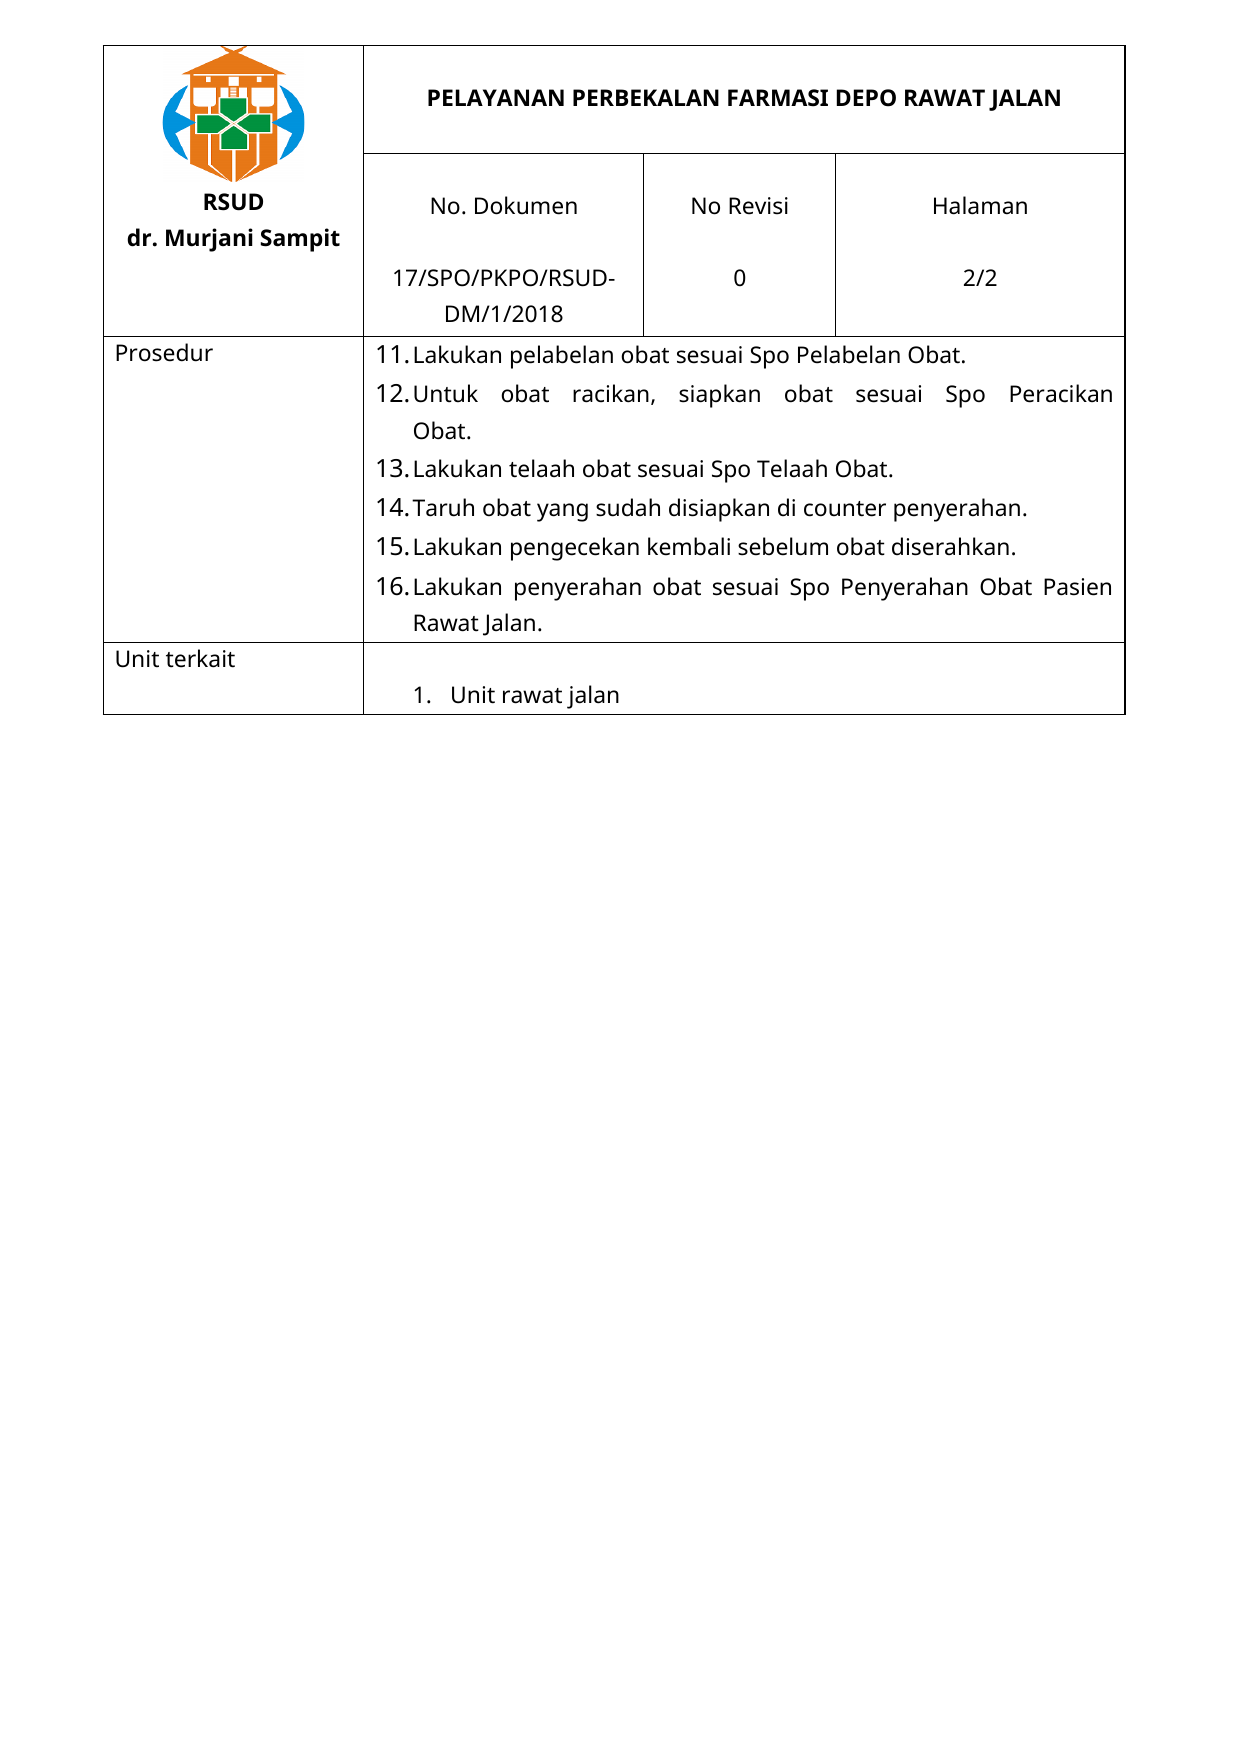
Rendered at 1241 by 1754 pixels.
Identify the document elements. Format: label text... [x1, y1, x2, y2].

table_cell No. Dokumen 17/SPO/PKPO/RSUD- DM/1/2018 [364, 154, 643, 336]
table_cell Unit rawat jalan [364, 643, 1124, 714]
table_cell Lakukan pelabelan obat sesuai Spo Pelabelan Obat. Untuk obat racikan, siapkan obat sesuai Spo Peracikan Obat. Lakukan telaah obat sesuai Spo Telaah Obat. Taruh obat yang sudah disiapkan di counter penyerahan. Lakukan pengecekan kembali sebelum obat diserahkan. Lakukan penyerahan obat sesuai Spo Penyerahan Obat Pasien Rawat Jalan. [364, 337, 1124, 642]
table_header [364, 46, 1124, 153]
table_cell Unit terkait [104, 643, 363, 714]
table_cell No Revisi 0 [644, 154, 835, 336]
picture [162, 46, 305, 182]
table_cell Halaman 2/2 [836, 154, 1124, 336]
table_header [104, 46, 363, 336]
table_cell Prosedur [104, 337, 363, 642]
